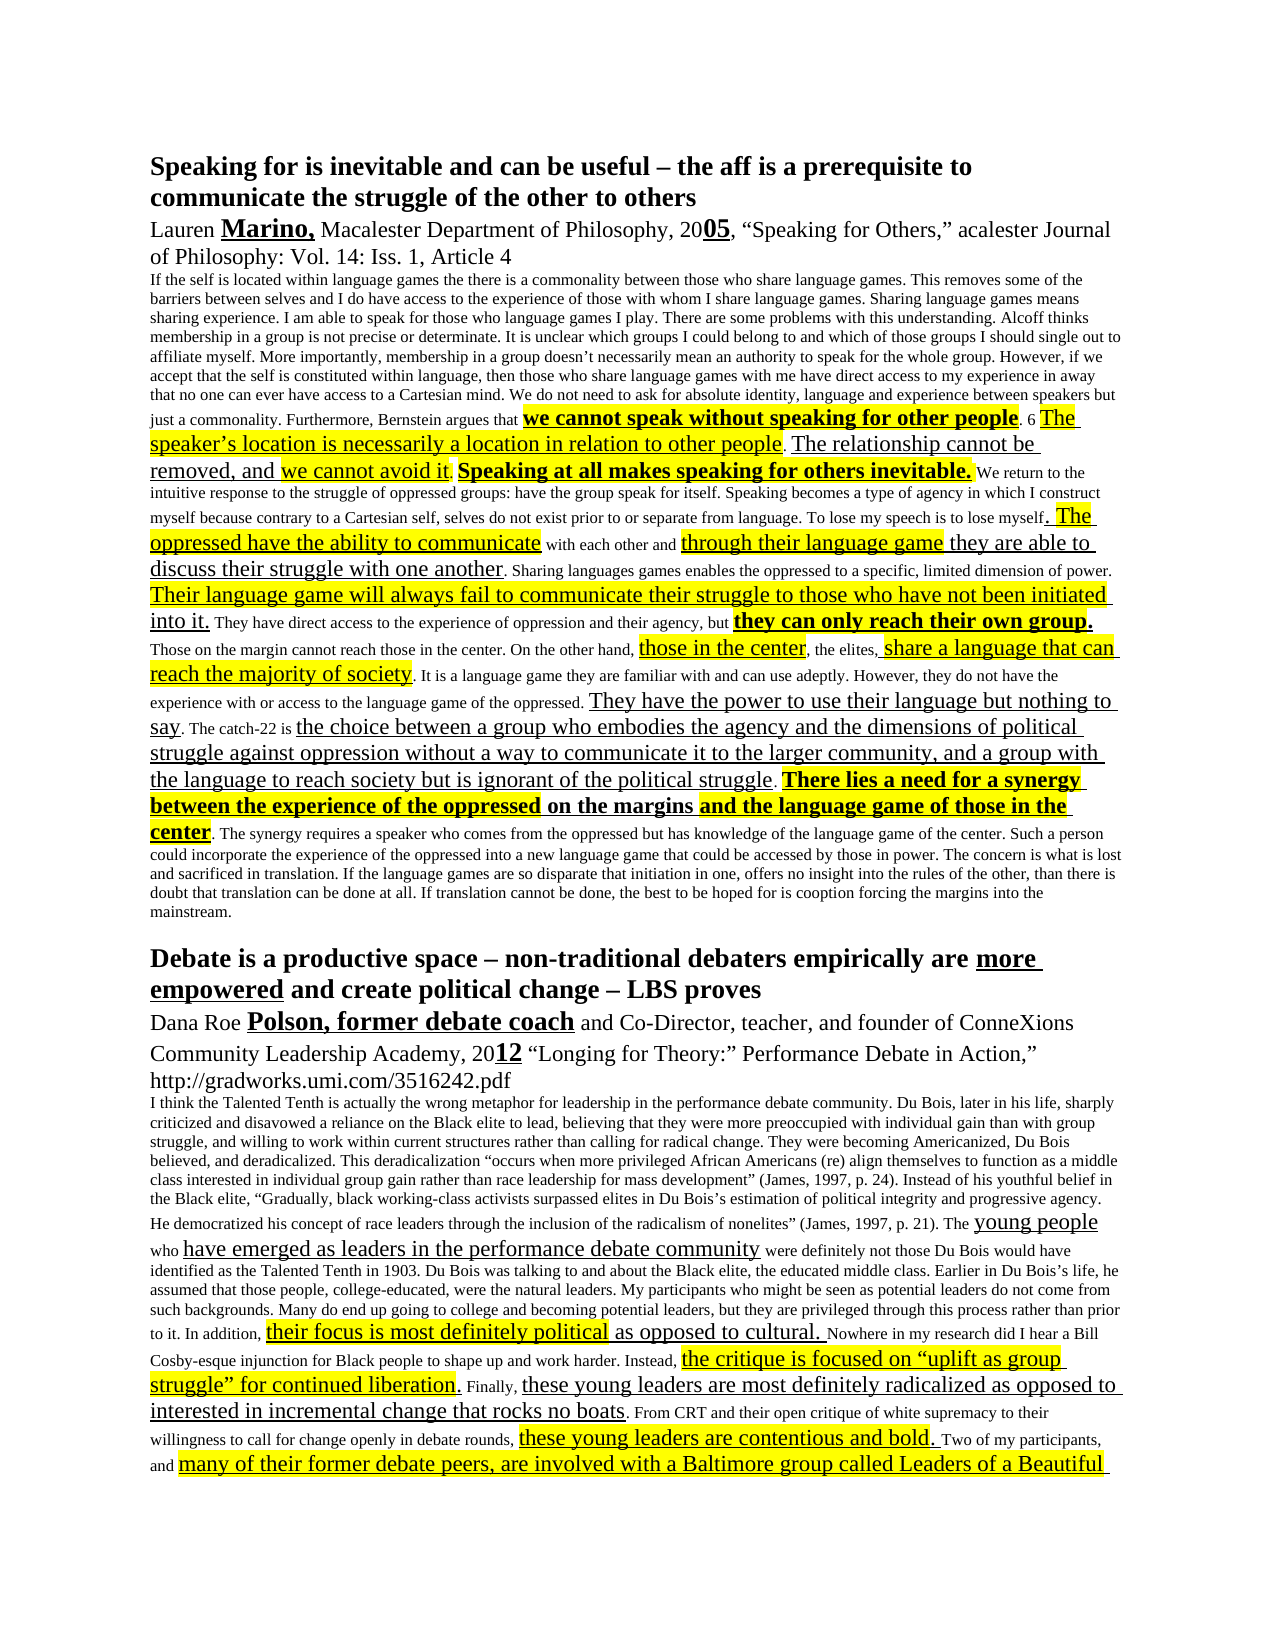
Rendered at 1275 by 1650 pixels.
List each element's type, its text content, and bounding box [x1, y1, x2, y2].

text Lauren Marino, Macalester Department of Philosophy, 2005, “Speaking for Others,” acalester Journal of Philosophy: Vol. 14: Iss. 1, Article 4 [150, 212, 1125, 270]
subtitle Debate is a productive space – non-traditional debaters empirically are more empowered and create political change – LBS proves [150, 942, 1125, 1004]
text Dana Roe Polson, former debate coach and Co-Director, teacher, and founder of ConneXions Community Leadership Academy, 2012 “Longing for Theory:” Performance Debate in Action,” http://gradworks.umi.com/3516242.pdf [150, 1004, 1125, 1093]
text If the self is located within language games the there is a commonality between those who share language games. This removes some of the barriers between selves and I do have access to the experience of those with whom I share language games. Sharing language games means sharing experience. I am able to speak for those who language games I play. There are some problems with this understanding. Alcoff thinks membership in a group is not precise or determinate. It is unclear which groups I could belong to and which of those groups I should single out to affiliate myself. More importantly, membership in a group doesn’t necessarily mean an authority to speak for the whole group. However, if we accept that the self is constituted within language, then those who share language games with me have direct access to my experience in away that no one can ever have access to a Cartesian mind. We do not need to ask for absolute identity, language and experience between speakers but just a commonality. Furthermore, Bernstein argues that we cannot speak without speaking for other people. 6 The speaker’s location is necessarily a location in relation to other people. The relationship cannot be removed, and we cannot avoid it. Speaking at all makes speaking for others inevitable. We return to the intuitive response to the struggle of oppressed groups: have the group speak for itself. Speaking becomes a type of agency in which I construct myself because contrary to a Cartesian self, selves do not exist prior to or separate from language. To lose my speech is to lose myself. The oppressed have the ability to communicate with each other and through their language game they are able to discuss their struggle with one another. Sharing languages games enables the oppressed to a specific, limited dimension of power. Their language game will always fail to communicate their struggle to those who have not been initiated into it. They have direct access to the experience of oppression and their agency, but they can only reach their own group. Those on the margin cannot reach those in the center. On the other hand, those in the center, the elites, share a language that can reach the majority of society. It is a language game they are familiar with and can use adeptly. However, they do not have the experience with or access to the language game of the oppressed. They have the power to use their language but nothing to say. The catch-22 is the choice between a group who embodies the agency and the dimensions of political struggle against oppression without a way to communicate it to the larger community, and a group with the language to reach society but is ignorant of the political struggle. There lies a need for a synergy between the experience of the oppressed on the margins and the language game of those in the center. The synergy requires a speaker who comes from the oppressed but has knowledge of the language game of the center. Such a person could incorporate the experience of the oppressed into a new language game that could be accessed by those in power. The concern is what is lost and sacrificed in translation. If the language games are so disparate that initiation in one, offers no insight into the rules of the other, than there is doubt that translation can be done at all. If translation cannot be done, the best to be hoped for is cooption forcing the margins into the mainstream. [150, 270, 1125, 921]
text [150, 1093, 1125, 1477]
subtitle Speaking for is inevitable and can be useful – the aff is a prerequisite to communicate the struggle of the other to others [150, 150, 1125, 212]
